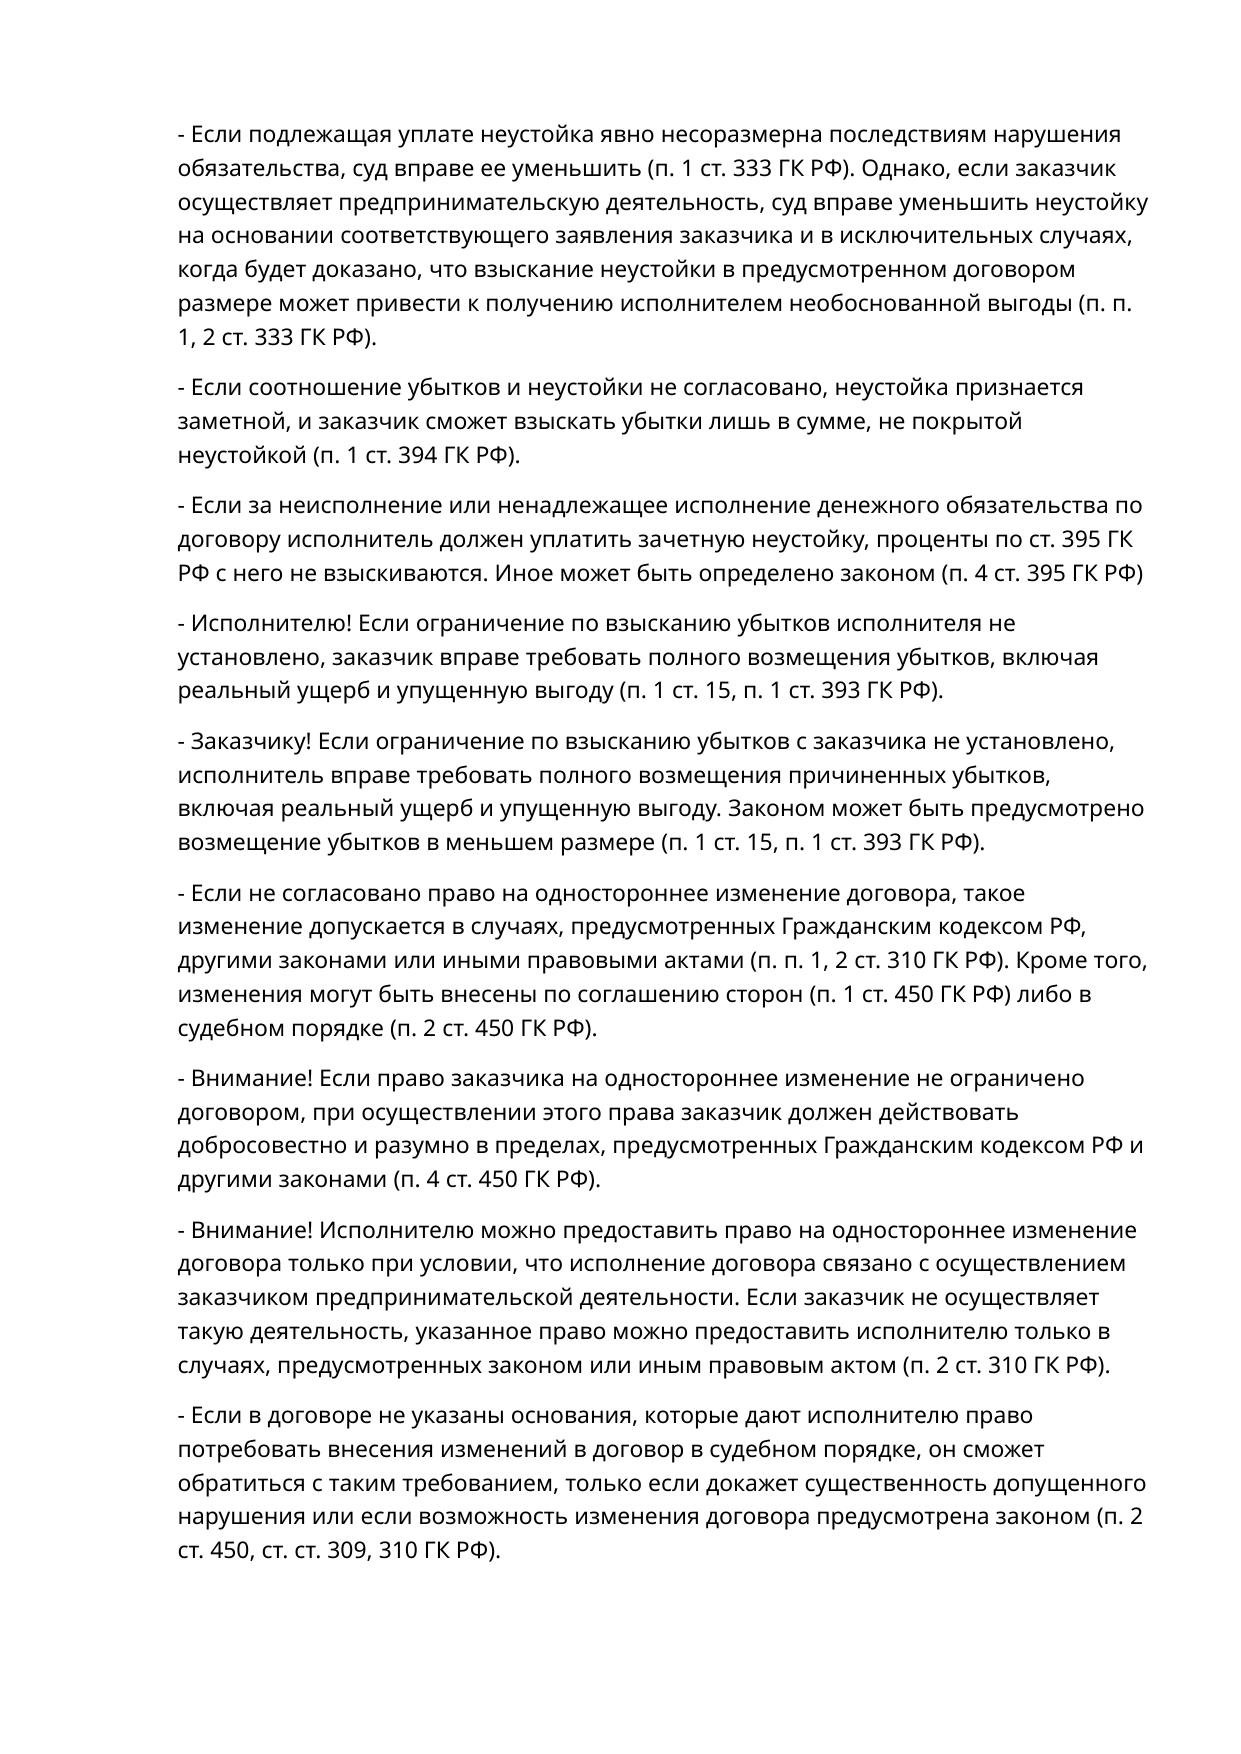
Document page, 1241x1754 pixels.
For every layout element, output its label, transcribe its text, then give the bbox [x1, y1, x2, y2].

text - Заказчику! Если ограничение по взысканию убытков с заказчика не установлено, исполнитель вправе требовать полного возмещения причиненных убытков, включая реальный ущерб и упущенную выгоду. Законом может быть предусмотрено возмещение убытков в меньшем размере (п. 1 ст. 15, п. 1 ст. 393 ГК РФ). [177, 725, 1152, 857]
text - Внимание! Если право заказчика на одностороннее изменение не ограничено договором, при осуществлении этого права заказчик должен действовать добросовестно и разумно в пределах, предусмотренных Гражданским кодексом РФ и другими законами (п. 4 ст. 450 ГК РФ). [177, 1062, 1152, 1194]
text - Внимание! Исполнителю можно предоставить право на одностороннее изменение договора только при условии, что исполнение договора связано с осуществлением заказчиком предпринимательской деятельности. Если заказчик не осуществляет такую деятельность, указанное право можно предоставить исполнителю только в случаях, предусмотренных законом или иным правовым актом (п. 2 ст. 310 ГК РФ). [177, 1213, 1152, 1380]
text - Если за неисполнение или ненадлежащее исполнение денежного обязательства по договору исполнитель должен уплатить зачетную неустойку, проценты по ст. 395 ГК РФ с него не взыскиваются. Иное может быть определено законом (п. 4 ст. 395 ГК РФ) [177, 489, 1152, 588]
text - Исполнителю! Если ограничение по взысканию убытков исполнителя не установлено, заказчик вправе требовать полного возмещения убытков, включая реальный ущерб и упущенную выгоду (п. 1 ст. 15, п. 1 ст. 393 ГК РФ). [177, 607, 1152, 706]
text - Если соотношение убытков и неустойки не согласовано, неустойка признается заметной, и заказчик сможет взыскать убытки лишь в сумме, не покрытой неустойкой (п. 1 ст. 394 ГК РФ). [177, 371, 1152, 470]
text - Если в договоре не указаны основания, которые дают исполнителю право потребовать внесения изменений в договор в судебном порядке, он сможет обратиться с таким требованием, только если докажет существенность допущенного нарушения или если возможность изменения договора предусмотрена законом (п. 2 ст. 450, ст. ст. 309, 310 ГК РФ). [177, 1399, 1152, 1565]
text - Если подлежащая уплате неустойка явно несоразмерна последствиям нарушения обязательства, суд вправе ее уменьшить (п. 1 ст. 333 ГК РФ). Однако, если заказчик осуществляет предпринимательскую деятельность, суд вправе уменьшить неустойку на основании соответствующего заявления заказчика и в исключительных случаях, когда будет доказано, что взыскание неустойки в предусмотренном договором размере может привести к получению исполнителем необоснованной выгоды (п. п. 1, 2 ст. 333 ГК РФ). [177, 118, 1152, 352]
text - Если не согласовано право на одностороннее изменение договора, такое изменение допускается в случаях, предусмотренных Гражданским кодексом РФ, другими законами или иными правовыми актами (п. п. 1, 2 ст. 310 ГК РФ). Кроме того, изменения могут быть внесены по соглашению сторон (п. 1 ст. 450 ГК РФ) либо в судебном порядке (п. 2 ст. 450 ГК РФ). [177, 876, 1152, 1043]
